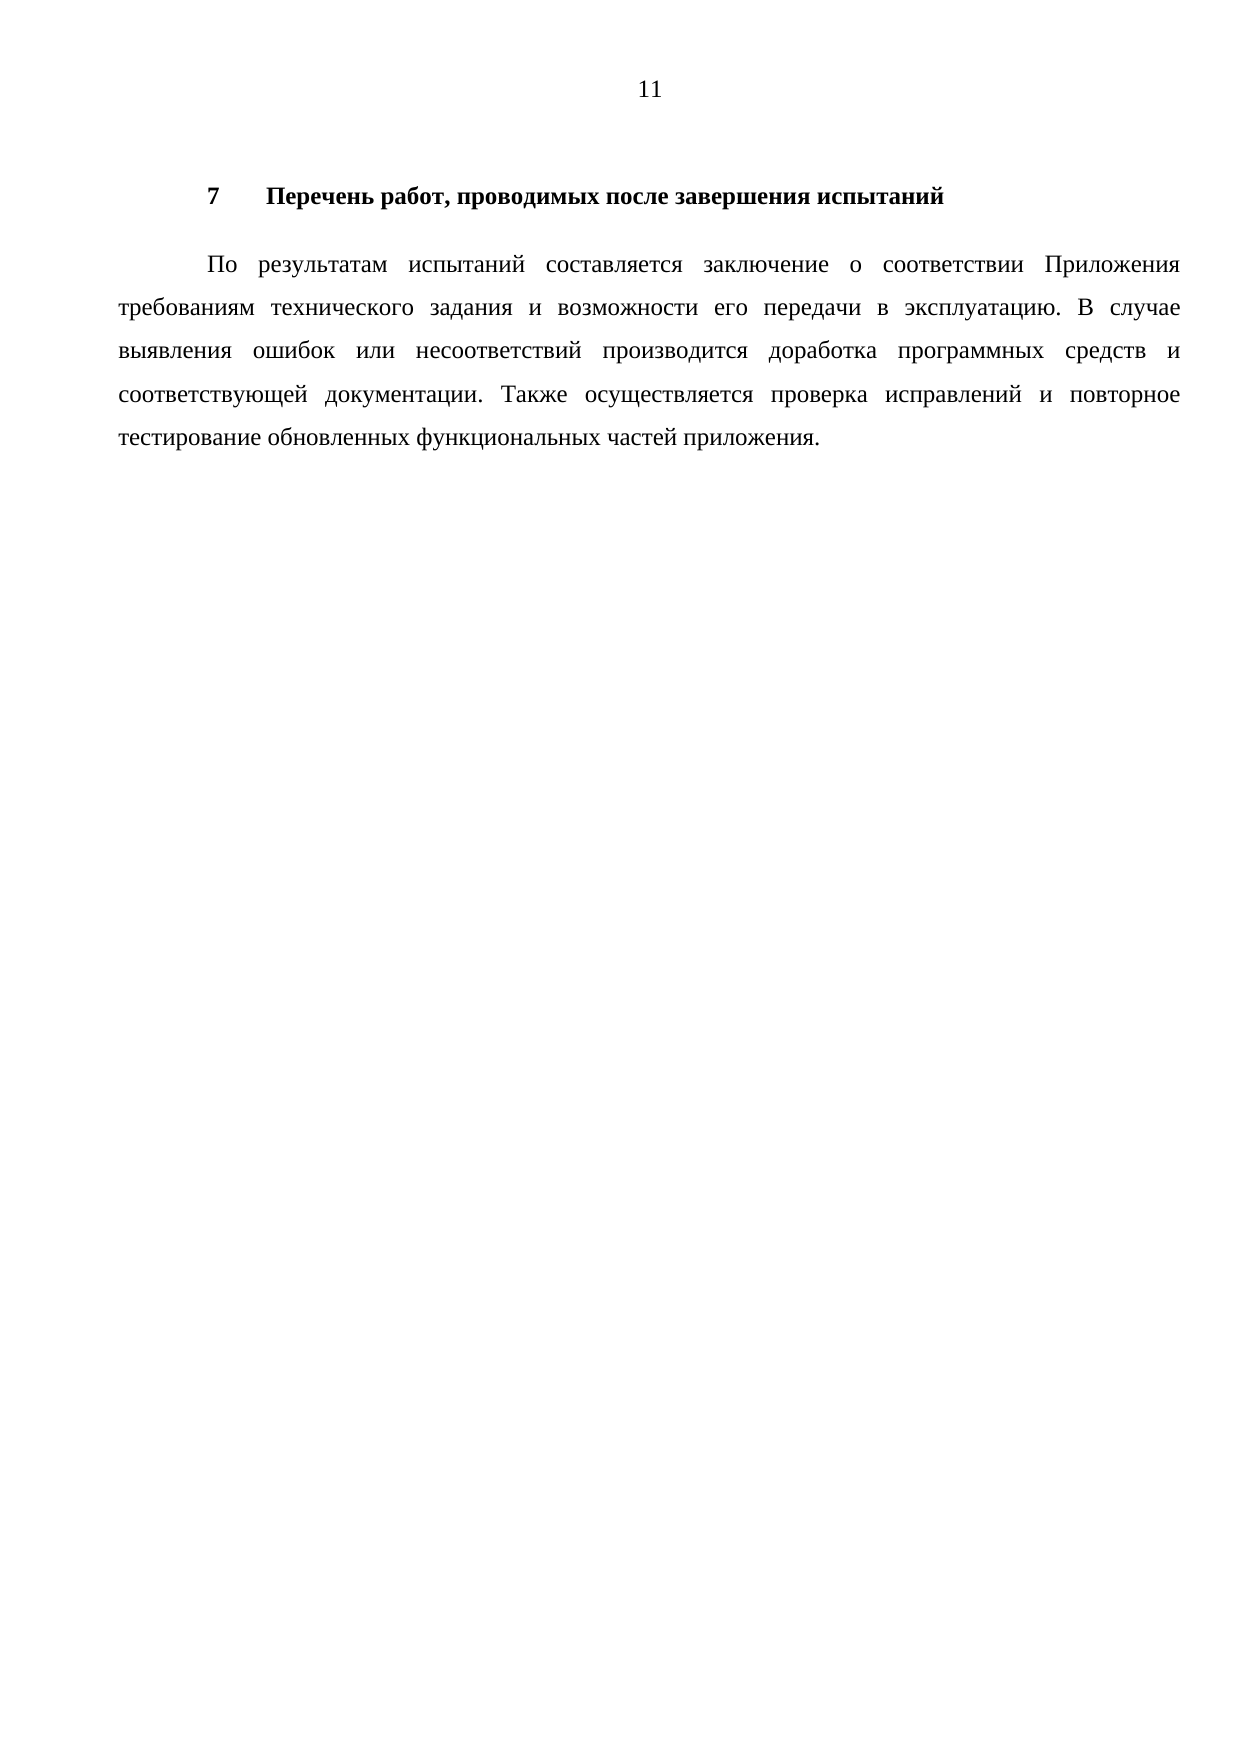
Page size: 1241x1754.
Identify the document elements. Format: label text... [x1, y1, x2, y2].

subtitle Перечень работ, проводимых после завершения испытаний [118, 181, 1181, 210]
text По результатам испытаний составляется заключение о соответствии Приложения требованиям технического задания и возможности его передачи в эксплуатацию. В случае выявления ошибок или несоответствий производится доработка программных средств и соответствующей документации. Также осуществляется проверка исправлений и повторное тестирование обновленных функциональных частей приложения. [118, 249, 1181, 451]
